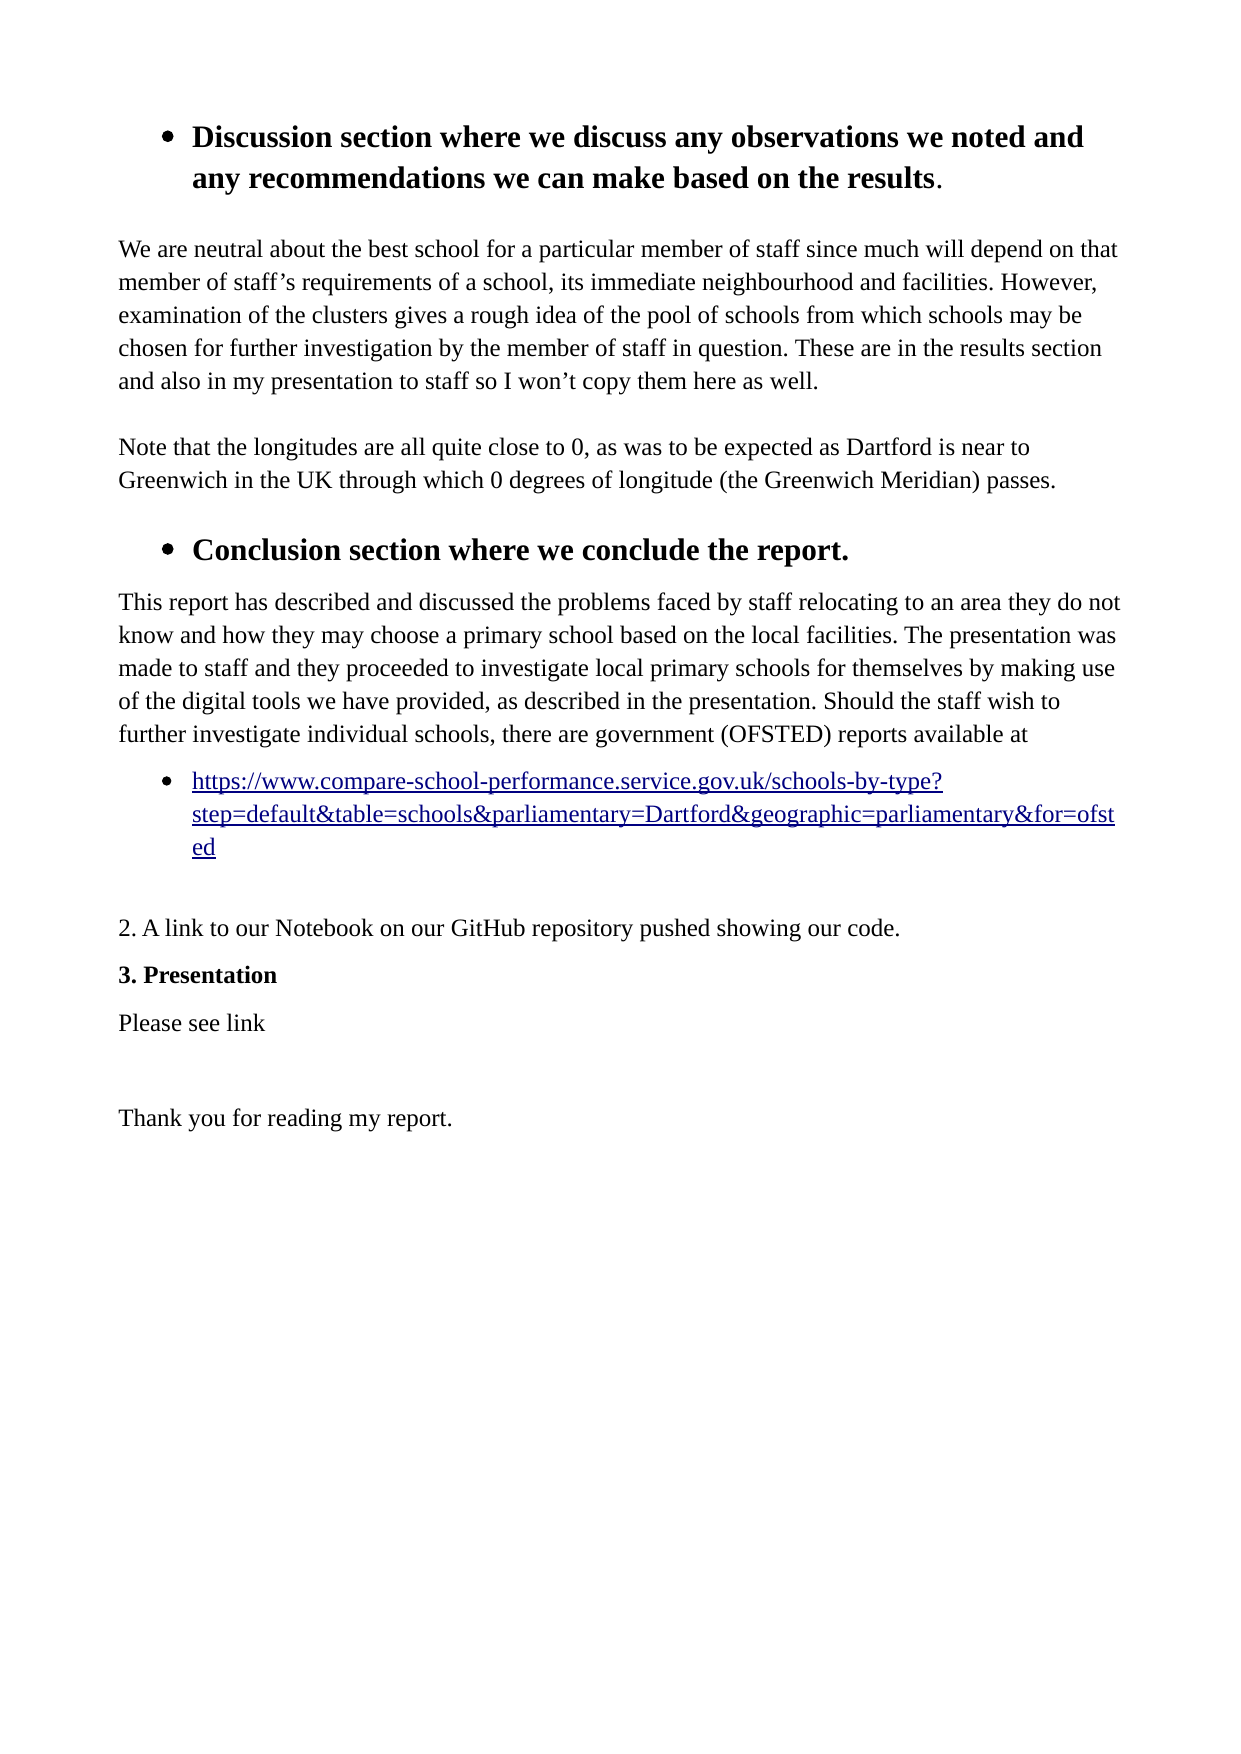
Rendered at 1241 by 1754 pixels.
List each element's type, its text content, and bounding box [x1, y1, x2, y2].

text Please see link [118, 1008, 1122, 1037]
text We are neutral about the best school for a particular member of staff since much will depend on that member of staff’s requirements of a school, its immediate neighbourhood and facilities. However, examination of the clusters gives a rough idea of the pool of schools from which schools may be chosen for further investigation by the member of staff in question. These are in the results section and also in my presentation to staff so I won’t copy them here as well. [118, 234, 1122, 394]
list https://www.compare-school-performance.service.gov.uk/schools-by-type?step=default&table=schools&parliamentary=Dartford&geographic=parliamentary&for=ofsted [162, 766, 1122, 861]
text Note that the longitudes are all quite close to 0, as was to be expected as Dartford is near to Greenwich in the UK through which 0 degrees of longitude (the Greenwich Meridian) passes. [118, 432, 1122, 493]
text 3. Presentation [118, 961, 1122, 989]
list Conclusion section where we conclude the report. [162, 531, 1122, 567]
text This report has described and discussed the problems faced by staff relocating to an area they do not know and how they may choose a primary school based on the local facilities. The presentation was made to staff and they proceeded to investigate local primary schools for themselves by making use of the digital tools we have provided, as described in the presentation. Should the staff wish to further investigate individual schools, there are government (OFSTED) reports available at [118, 587, 1122, 747]
text Thank you for reading my report. [118, 1103, 1122, 1132]
list Discussion section where we discuss any observations we noted and any recommendations we can make based on the results. [162, 118, 1122, 195]
text 2. A link to our Notebook on our GitHub repository pushed showing our code. [118, 913, 1122, 942]
